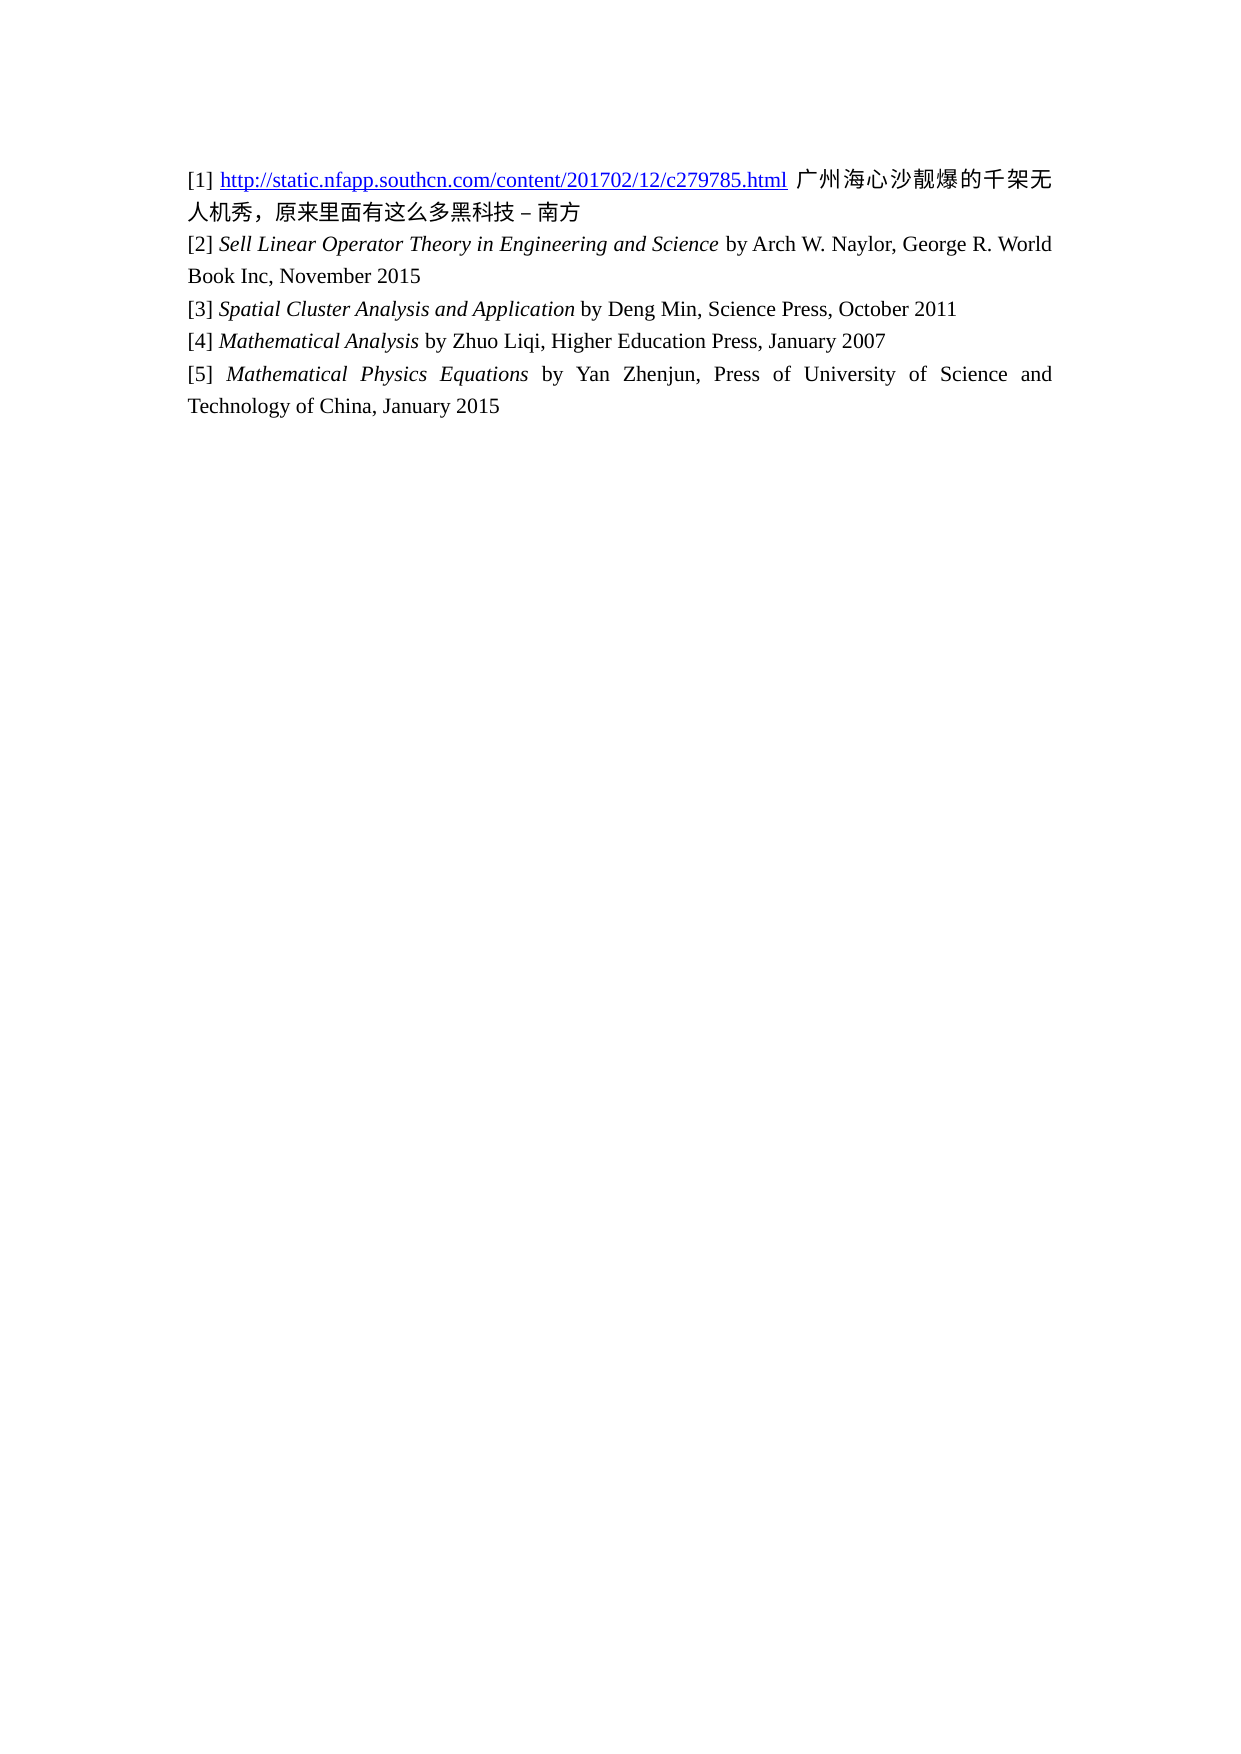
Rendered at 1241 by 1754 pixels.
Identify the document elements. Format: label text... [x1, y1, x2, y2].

text [1] http://static.nfapp.southcn.com/content/201702/12/c279785.html 广州海心沙靓爆的千架无人机秀，原来里面有这么多黑科技 – 南方 [187, 162, 1053, 227]
text [4] Mathematical Analysis by Zhuo Liqi, Higher Education Press, January 2007 [187, 324, 1053, 357]
text [2] Sell Linear Operator Theory in Engineering and Science by Arch W. Naylor, George R. World Book Inc, November 2015 [187, 227, 1053, 292]
text [3] Spatial Cluster Analysis and Application by Deng Min, Science Press, October 2011 [187, 292, 1053, 324]
text [5] Mathematical Physics Equations by Yan Zhenjun, Press of University of Science and Technology of China, January 2015 [187, 357, 1053, 422]
